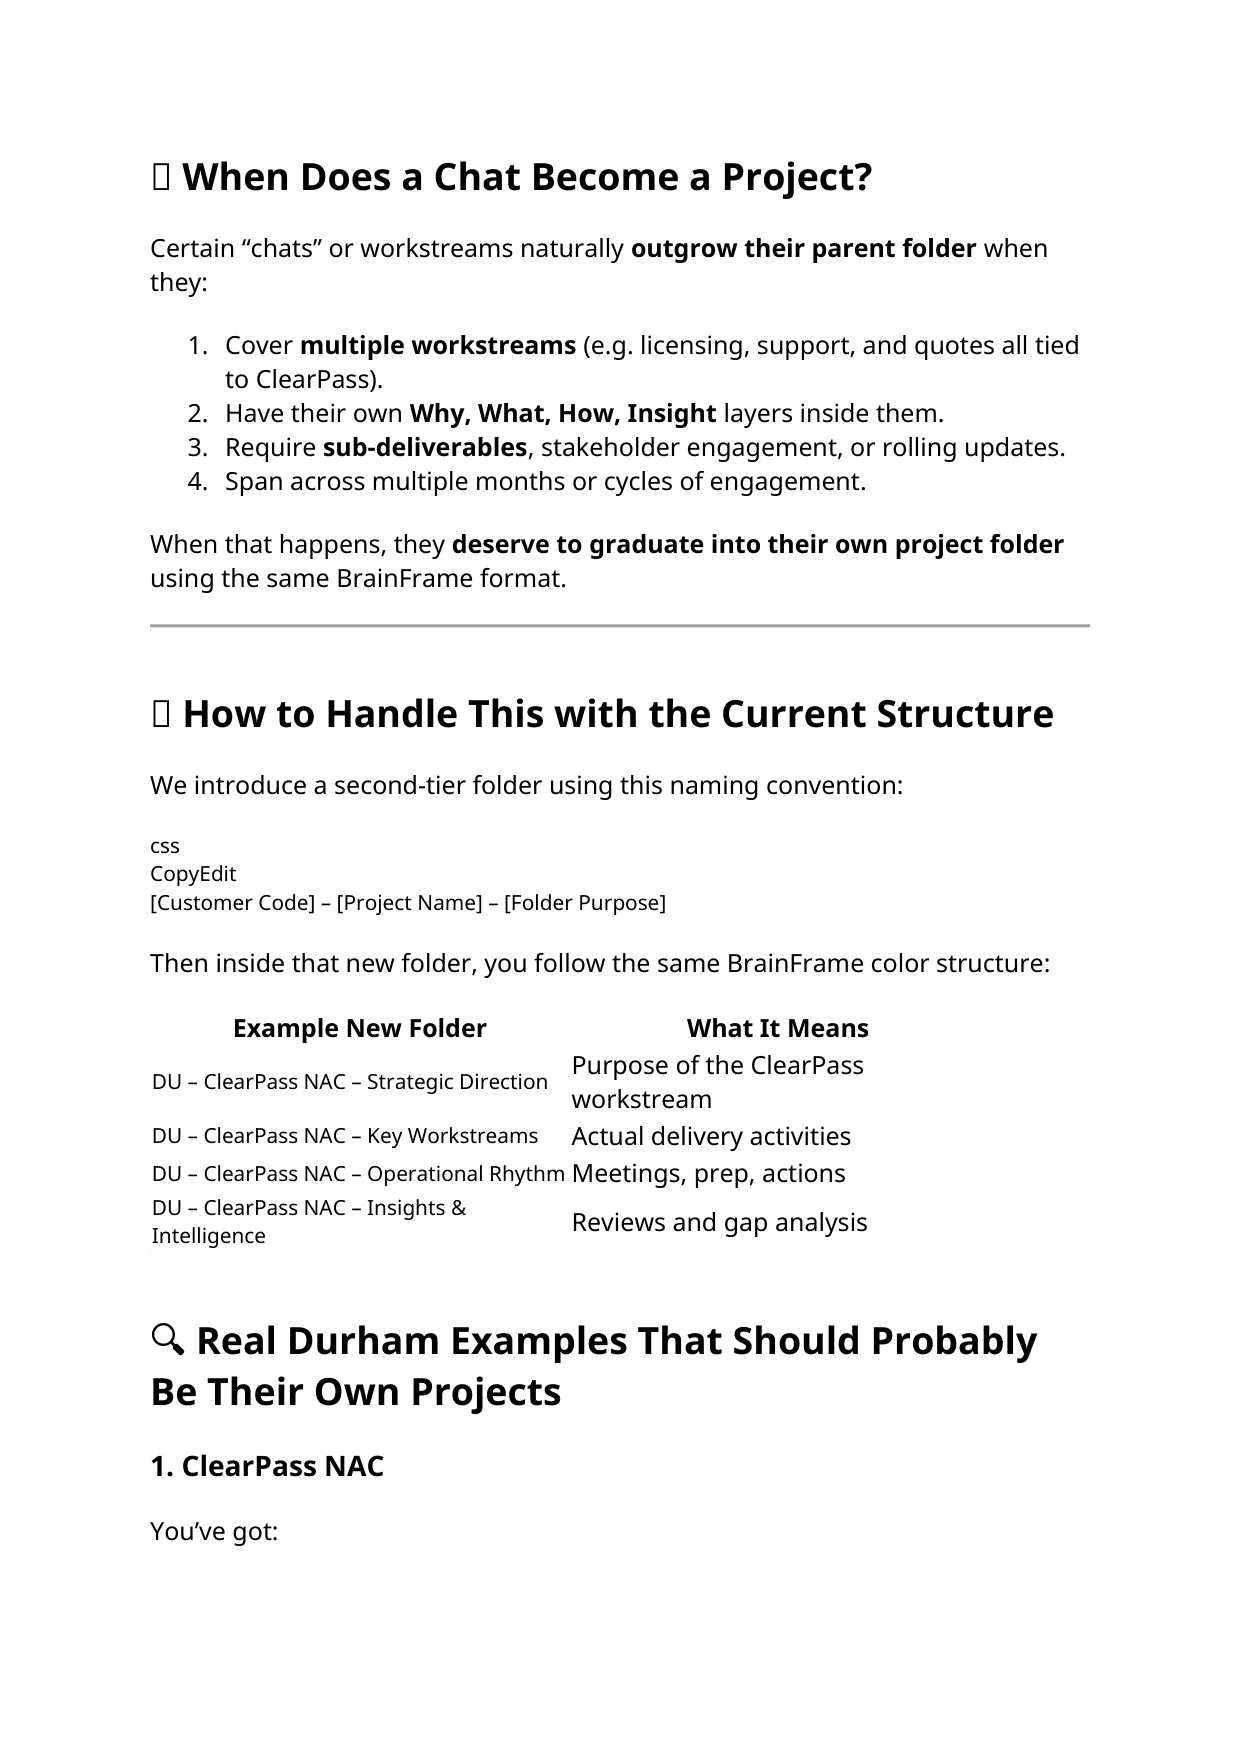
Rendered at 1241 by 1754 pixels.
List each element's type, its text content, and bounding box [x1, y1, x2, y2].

list Cover multiple workstreams (e.g. licensing, support, and quotes all tied to ClearPass). [187, 327, 1090, 396]
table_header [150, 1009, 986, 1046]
text When that happens, they deserve to graduate into their own project folder using the same BrainFrame format. [150, 527, 1090, 595]
text You’ve got: [150, 1513, 1090, 1547]
text 1. ClearPass NAC [150, 1446, 1090, 1484]
list Have their own Why, What, How, Insight layers inside them. [187, 396, 1090, 430]
text ✅ How to Handle This with the Current Structure [150, 687, 1090, 738]
text Certain “chats” or workstreams naturally outgrow their parent folder when they: [150, 230, 1090, 298]
text Then inside that new folder, you follow the same BrainFrame color structure: [150, 945, 1090, 979]
text We introduce a second-tier folder using this naming convention: [150, 768, 1090, 802]
text 🔍 Real Durham Examples That Should Probably Be Their Own Projects [150, 1315, 1090, 1417]
list Span across multiple months or cycles of engagement. [187, 464, 1090, 498]
list Require sub-deliverables, stakeholder engagement, or rolling updates. [187, 430, 1090, 464]
text css [150, 831, 1090, 859]
text 🧠 When Does a Chat Become a Project? [150, 150, 1090, 201]
text CopyEdit [150, 859, 1090, 888]
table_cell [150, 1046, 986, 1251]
text [Customer Code] – [Project Name] – [Folder Purpose] [150, 888, 1090, 916]
